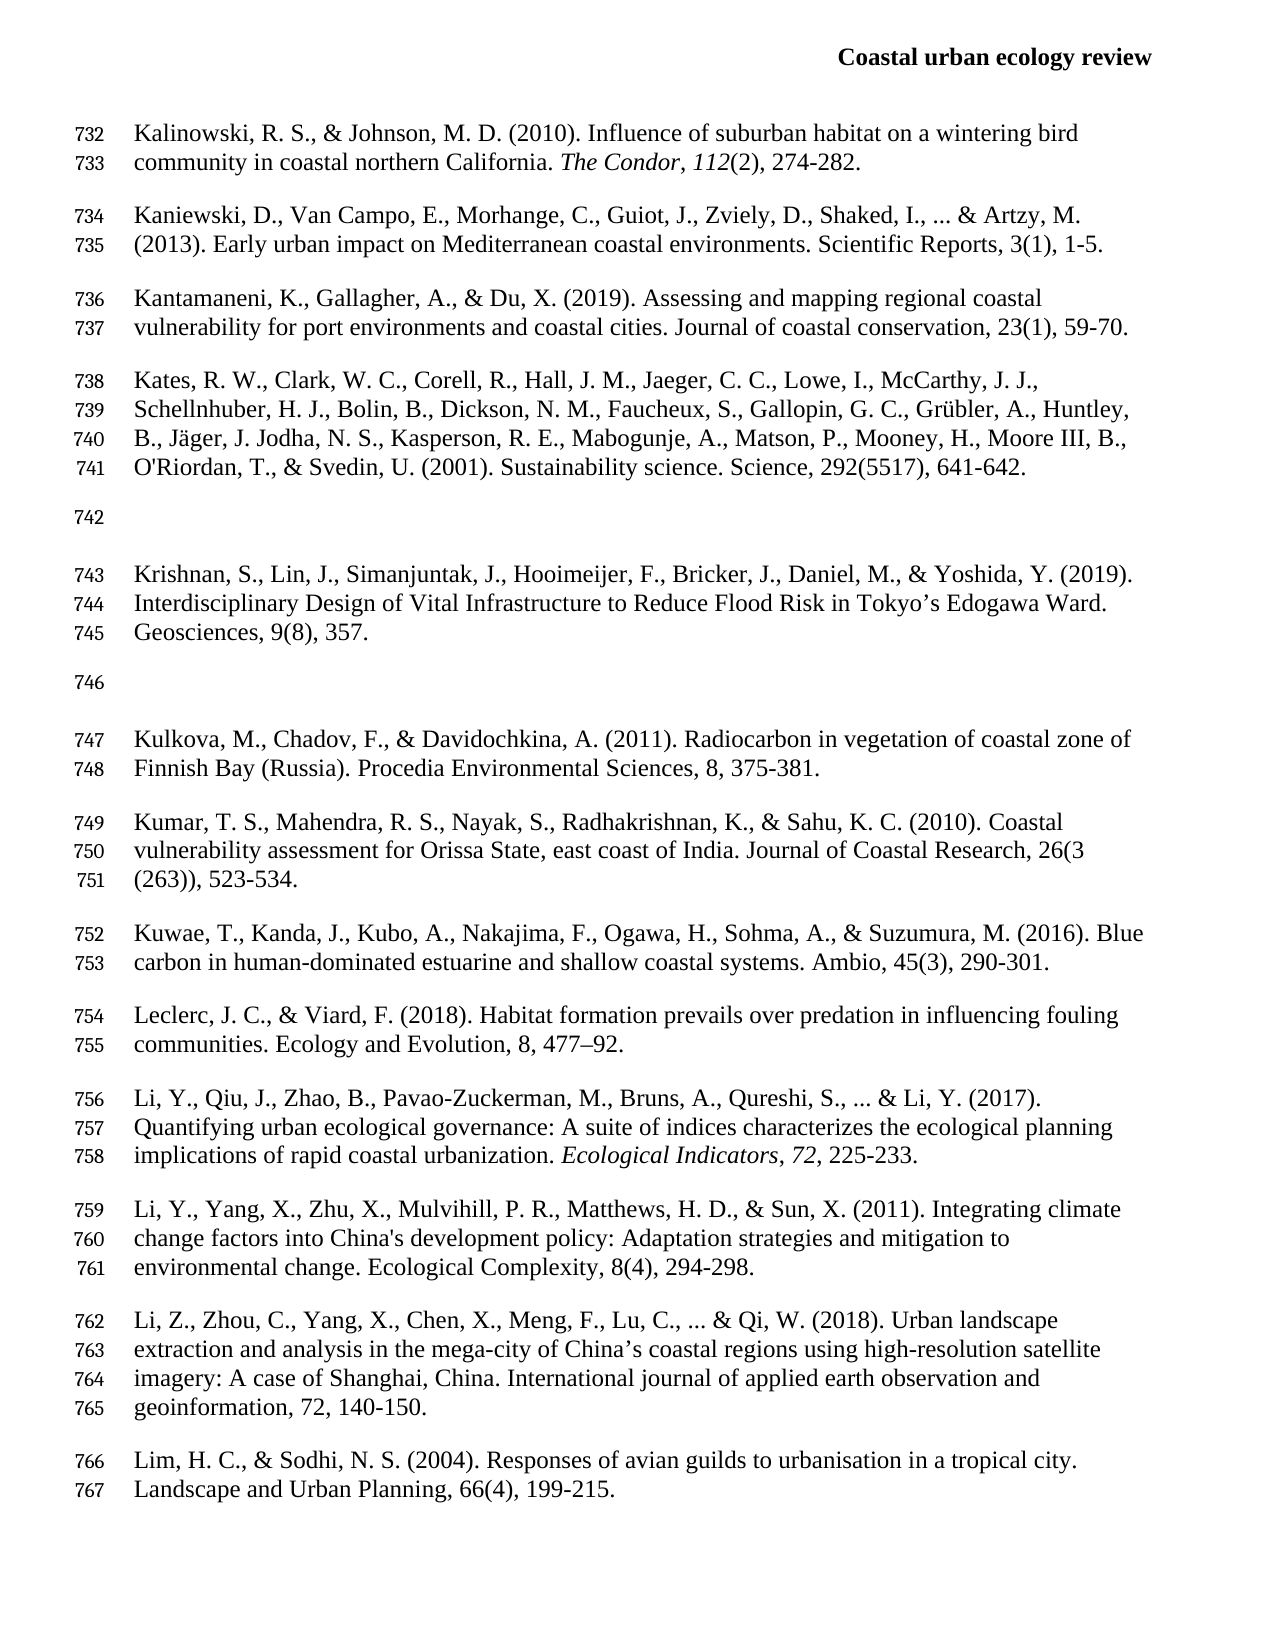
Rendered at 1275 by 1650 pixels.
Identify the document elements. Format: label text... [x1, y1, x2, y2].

text Kates, R. W., Clark, W. C., Corell, R., Hall, J. M., Jaeger, C. C., Lowe, I., McCarthy, J. J., Schellnhuber, H. J., Bolin, B., Dickson, N. M., Faucheux, S., Gallopin, G. C., Grübler, A., Huntley, B., Jäger, J. Jodha, N. S., Kasperson, R. E., Mabogunje, A., Matson, P., Mooney, H., Moore III, B., O'Riordan, T., & Svedin, U. (2001). Sustainability science. Science, 292(5517), 641-642. [133, 366, 1152, 481]
text Kulkova, M., Chadov, F., & Davidochkina, A. (2011). Radiocarbon in vegetation of coastal zone of Finnish Bay (Russia). Procedia Environmental Sciences, 8, 375-381. [133, 724, 1152, 782]
text Li, Y., Yang, X., Zhu, X., Mulvihill, P. R., Matthews, H. D., & Sun, X. (2011). Integrating climate change factors into China's development policy: Adaptation strategies and mitigation to environmental change. Ecological Complexity, 8(4), 294-298. [133, 1194, 1152, 1281]
text Krishnan, S., Lin, J., Simanjuntak, J., Hooimeijer, F., Bricker, J., Daniel, M., & Yoshida, Y. (2019). Interdisciplinary Design of Vital Infrastructure to Reduce Flood Risk in Tokyo’s Edogawa Ward. Geosciences, 9(8), 357. [133, 559, 1152, 646]
text Kantamaneni, K., Gallagher, A., & Du, X. (2019). Assessing and mapping regional coastal vulnerability for port environments and coastal cities. Journal of coastal conservation, 23(1), 59-70. [133, 283, 1152, 341]
text Lim, H. C., & Sodhi, N. S. (2004). Responses of avian guilds to urbanisation in a tropical city. Landscape and Urban Planning, 66(4), 199-215. [133, 1446, 1152, 1503]
text Leclerc, J. C., & Viard, F. (2018). Habitat formation prevails over predation in influencing fouling communities. Ecology and Evolution, 8, 477–92. [133, 1001, 1152, 1058]
text Kaniewski, D., Van Campo, E., Morhange, C., Guiot, J., Zviely, D., Shaked, I., ... & Artzy, M. (2013). Early urban impact on Mediterranean coastal environments. Scientific Reports, 3(1), 1-5. [133, 201, 1152, 258]
text Kuwae, T., Kanda, J., Kubo, A., Nakajima, F., Ogawa, H., Sohma, A., & Suzumura, M. (2016). Blue carbon in human-dominated estuarine and shallow coastal systems. Ambio, 45(3), 290-301. [133, 918, 1152, 976]
text Kumar, T. S., Mahendra, R. S., Nayak, S., Radhakrishnan, K., & Sahu, K. C. (2010). Coastal vulnerability assessment for Orissa State, east coast of India. Journal of Coastal Research, 26(3 (263)), 523-534. [133, 807, 1152, 893]
text Li, Y., Qiu, J., Zhao, B., Pavao-Zuckerman, M., Bruns, A., Qureshi, S., ... & Li, Y. (2017). Quantifying urban ecological governance: A suite of indices characterizes the ecological planning implications of rapid coastal urbanization. Ecological Indicators, 72, 225-233. [133, 1083, 1152, 1169]
text Kalinowski, R. S., & Johnson, M. D. (2010). Influence of suburban habitat on a wintering bird community in coastal northern California. The Condor, 112(2), 274-282. [133, 118, 1152, 176]
text Li, Z., Zhou, C., Yang, X., Chen, X., Meng, F., Lu, C., ... & Qi, W. (2018). Urban landscape extraction and analysis in the mega-city of China’s coastal regions using high-resolution satellite imagery: A case of Shanghai, China. International journal of applied earth observation and geoinformation, 72, 140-150. [133, 1306, 1152, 1421]
